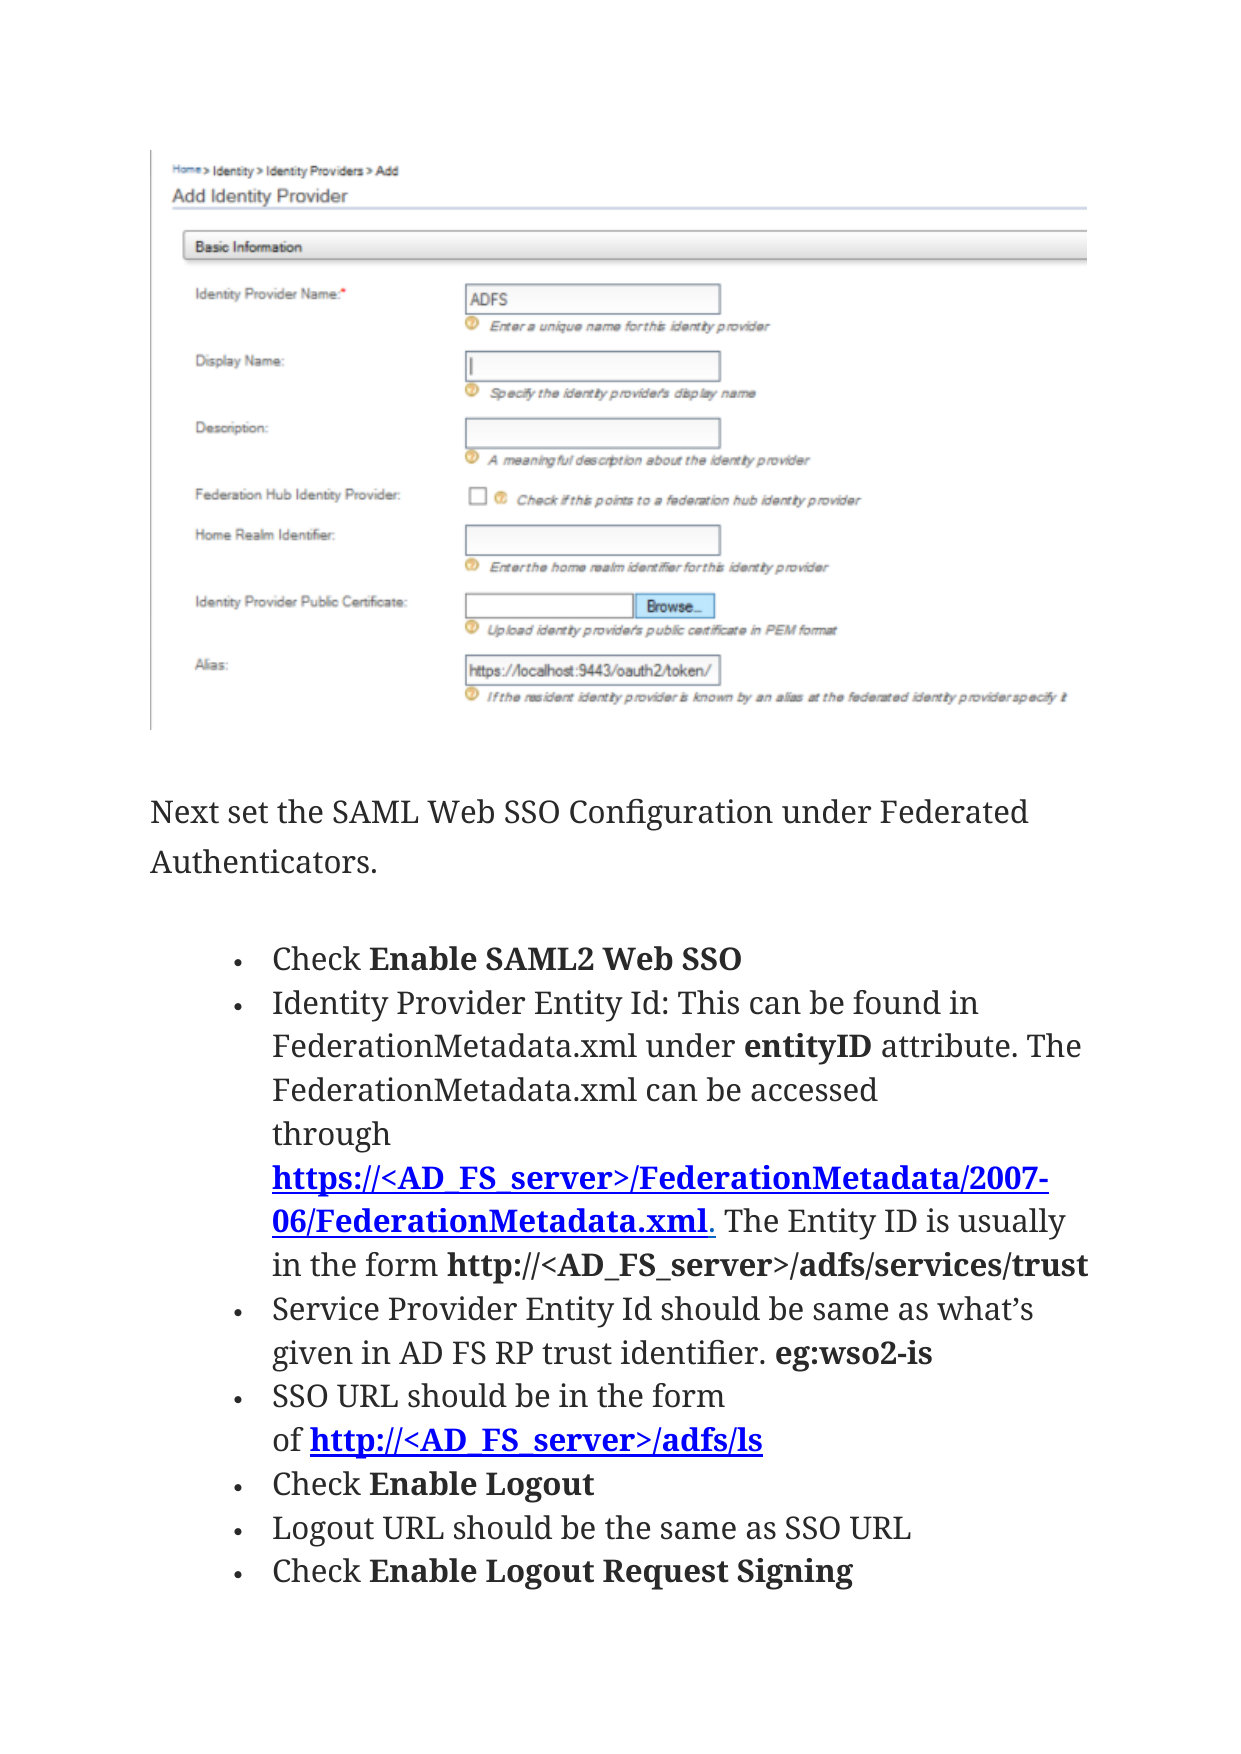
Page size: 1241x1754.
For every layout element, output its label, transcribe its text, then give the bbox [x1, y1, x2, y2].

picture [150, 150, 1087, 730]
list Check Enable Logout Request Signing [234, 1548, 1090, 1592]
list Check Enable Logout [234, 1461, 1090, 1504]
text Next set the SAML Web SSO Configuration under Federated Authenticators. [150, 782, 1090, 882]
list Service Provider Entity Id should be same as what’s given in AD FS RP trust identifier. eg:wso2-is [234, 1286, 1090, 1373]
list Identity Provider Entity Id: This can be found in FederationMetadata.xml under entityID attribute. The FederationMetadata.xml can be accessed through https://<AD_FS_server>/FederationMetadata/2007-06/FederationMetadata.xml. The Entity ID is usually in the form http://<AD_FS_server>/adfs/services/trust [234, 979, 1090, 1286]
list Logout URL should be the same as SSO URL [234, 1504, 1090, 1548]
list Check Enable SAML2 Web SSO [234, 936, 1090, 979]
list SSO URL should be in the form of http://<AD_FS_server>/adfs/ls [234, 1373, 1090, 1461]
